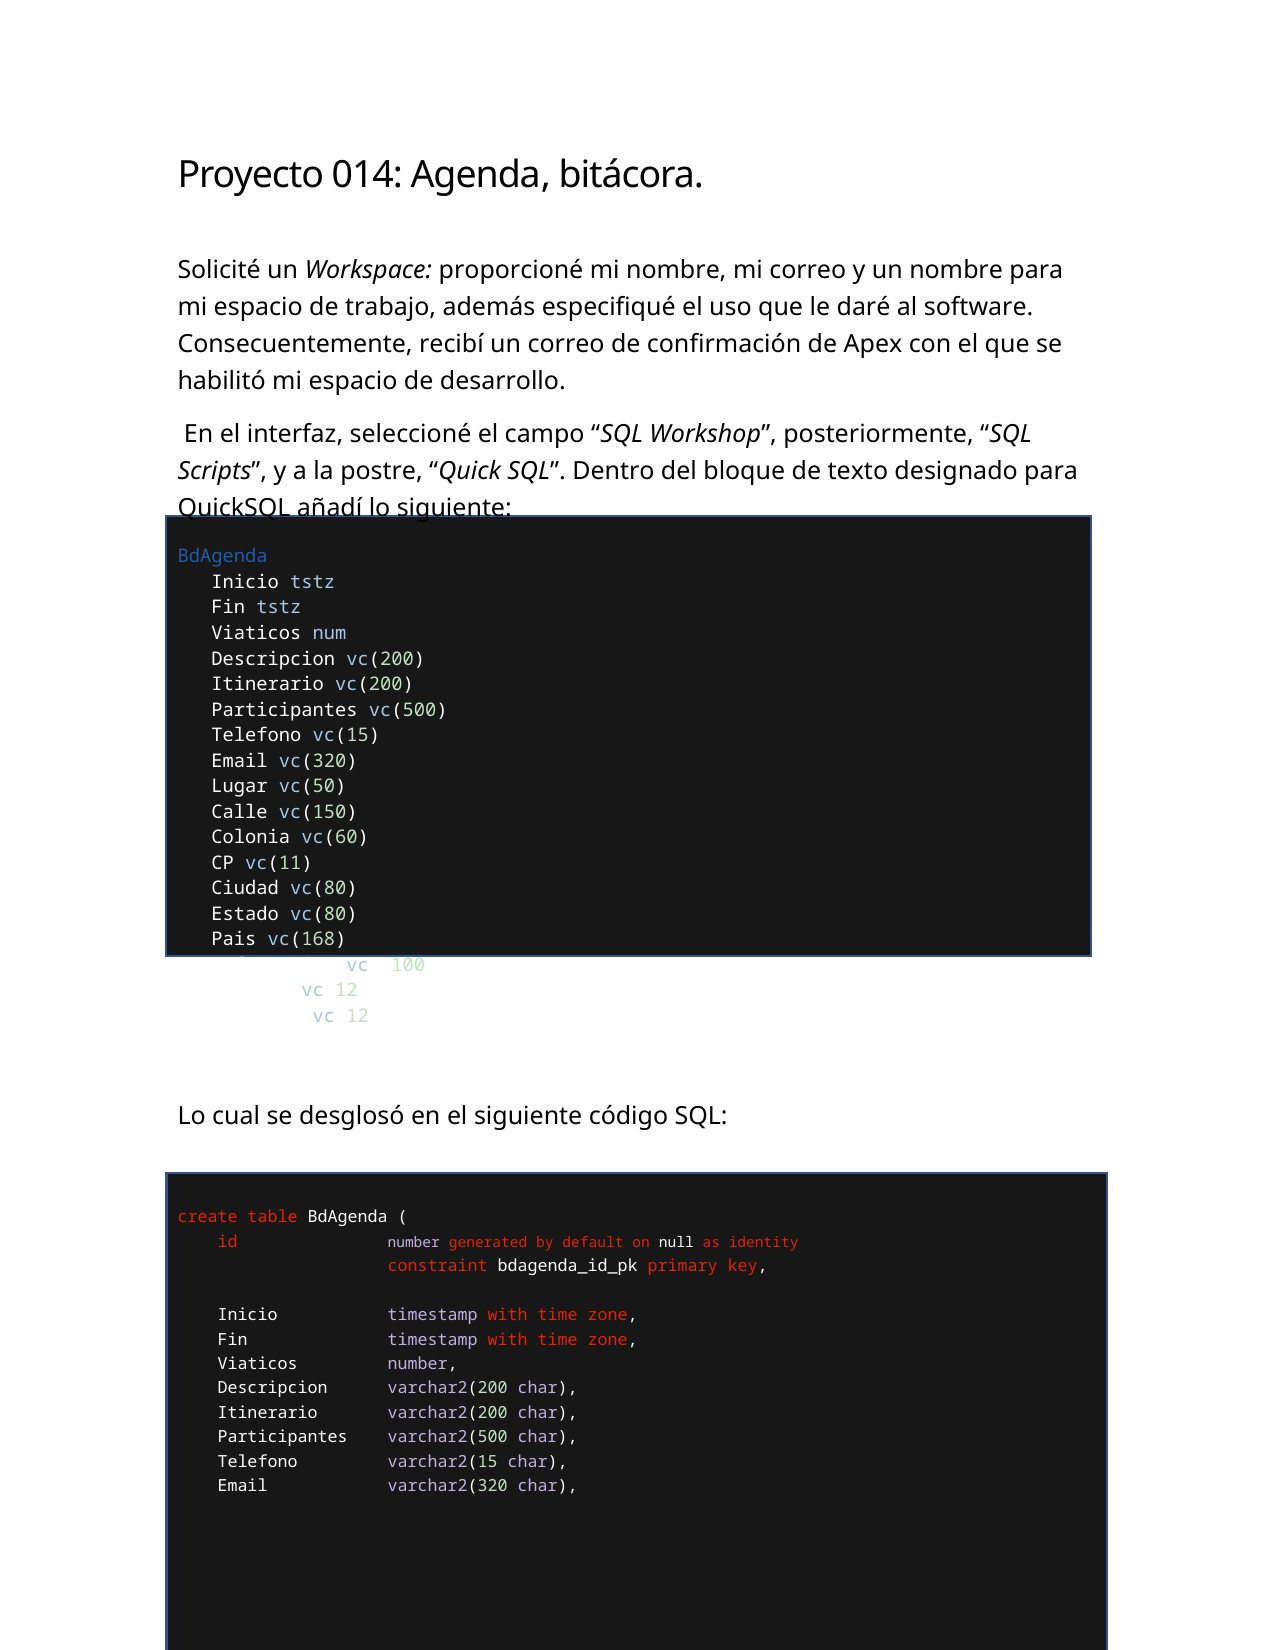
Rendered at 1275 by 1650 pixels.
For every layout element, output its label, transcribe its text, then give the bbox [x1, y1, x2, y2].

text Viaticos number, [177, 1352, 1098, 1374]
text Inicio tstz [177, 568, 1098, 594]
text Ciudad vc(80) [177, 874, 1098, 900]
text Calle vc(150) [177, 798, 1098, 823]
text Telefono varchar2(15 char), [177, 1449, 1098, 1472]
text BdAgenda [177, 543, 1098, 568]
text Solicité un Workspace: proporcioné mi nombre, mi correo y un nombre para mi espacio de trabajo, además especifiqué el uso que le daré al software. Consecuentemente, recibí un correo de confirmación de Apex con el que se habilitó mi espacio de desarrollo. [177, 252, 1098, 396]
title Proyecto 014: Agenda, bitácora. [177, 148, 1098, 199]
text Pais vc(168) [177, 926, 1098, 951]
text Lo cual se desglosó en el siguiente código SQL: [177, 1098, 1098, 1132]
text Telefono vc(15) [177, 721, 1098, 747]
text Latitud vc(12) [177, 977, 1098, 1002]
text Referencias vc (100) [177, 951, 1098, 977]
text Inicio timestamp with time zone, [177, 1303, 1098, 1325]
text Itinerario varchar2(200 char), [177, 1401, 1098, 1423]
text Descripcion varchar2(200 char), [177, 1376, 1098, 1399]
text constraint bdagenda_id_pk primary key, [177, 1254, 1098, 1276]
text Descripcion vc(200) [177, 645, 1098, 670]
text Fin timestamp with time zone, [177, 1327, 1098, 1350]
text Lugar vc(50) [177, 772, 1098, 798]
text Colonia vc(60) [177, 823, 1098, 849]
text Itinerario vc(200) [177, 670, 1098, 696]
text Email varchar2(320 char), [177, 1474, 1098, 1497]
text En el interfaz, seleccioné el campo “SQL Workshop”, posteriormente, “SQL Scripts”, y a la postre, “Quick SQL”. Dentro del bloque de texto designado para QuickSQL añadí lo siguiente: [177, 416, 1098, 523]
text Longitud vc(12) [177, 1002, 1098, 1028]
text id number generated by default on null as identity [177, 1229, 1098, 1252]
text create table BdAgenda ( [177, 1205, 1098, 1227]
text Email vc(320) [177, 747, 1098, 772]
text Participantes varchar2(500 char), [177, 1425, 1098, 1448]
text Viaticos num [177, 619, 1098, 645]
text Participantes vc(500) [177, 696, 1098, 721]
text Estado vc(80) [177, 900, 1098, 926]
text Fin tstz [177, 594, 1098, 619]
text CP vc(11) [177, 849, 1098, 874]
